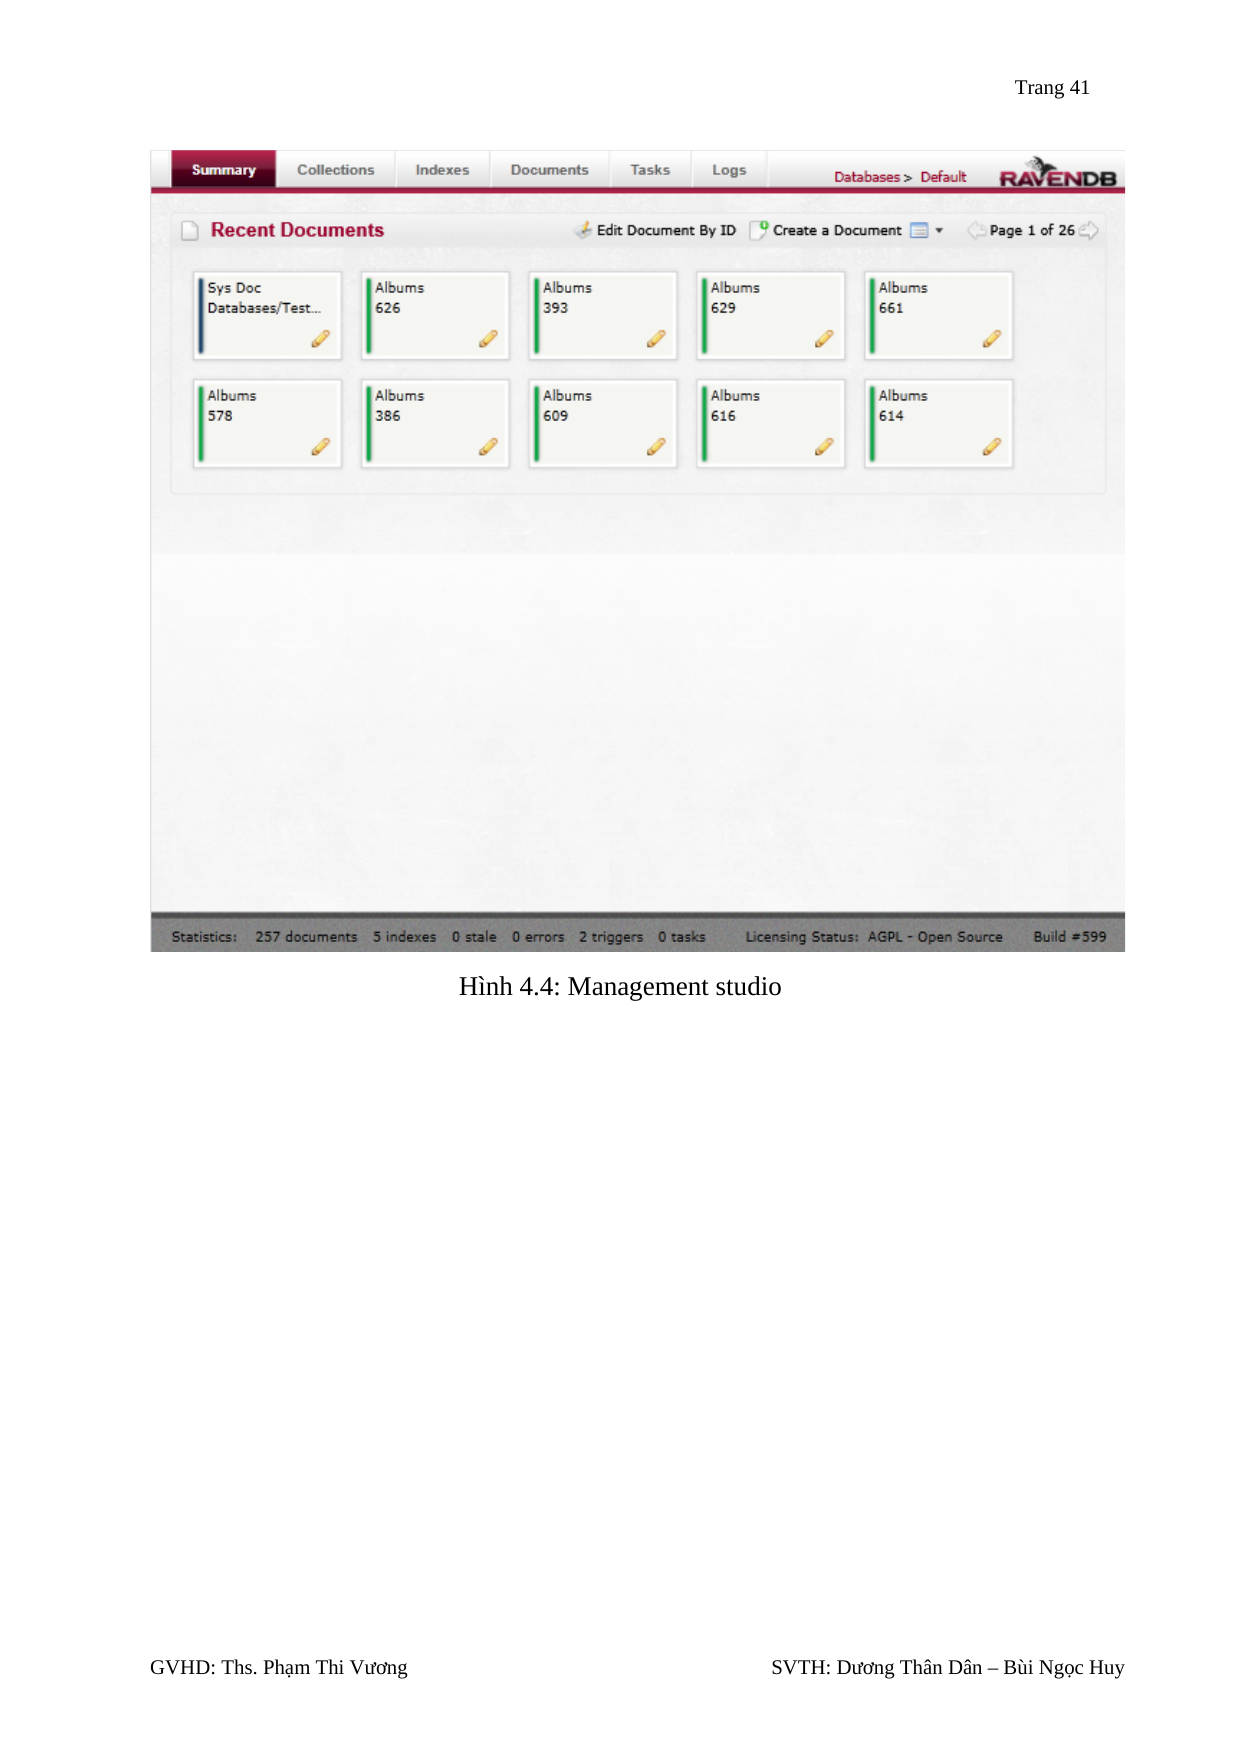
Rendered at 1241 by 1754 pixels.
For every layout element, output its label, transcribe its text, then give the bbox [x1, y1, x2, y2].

picture [150, 150, 1125, 952]
text Hình 4.4: Management studio [150, 970, 1090, 1001]
